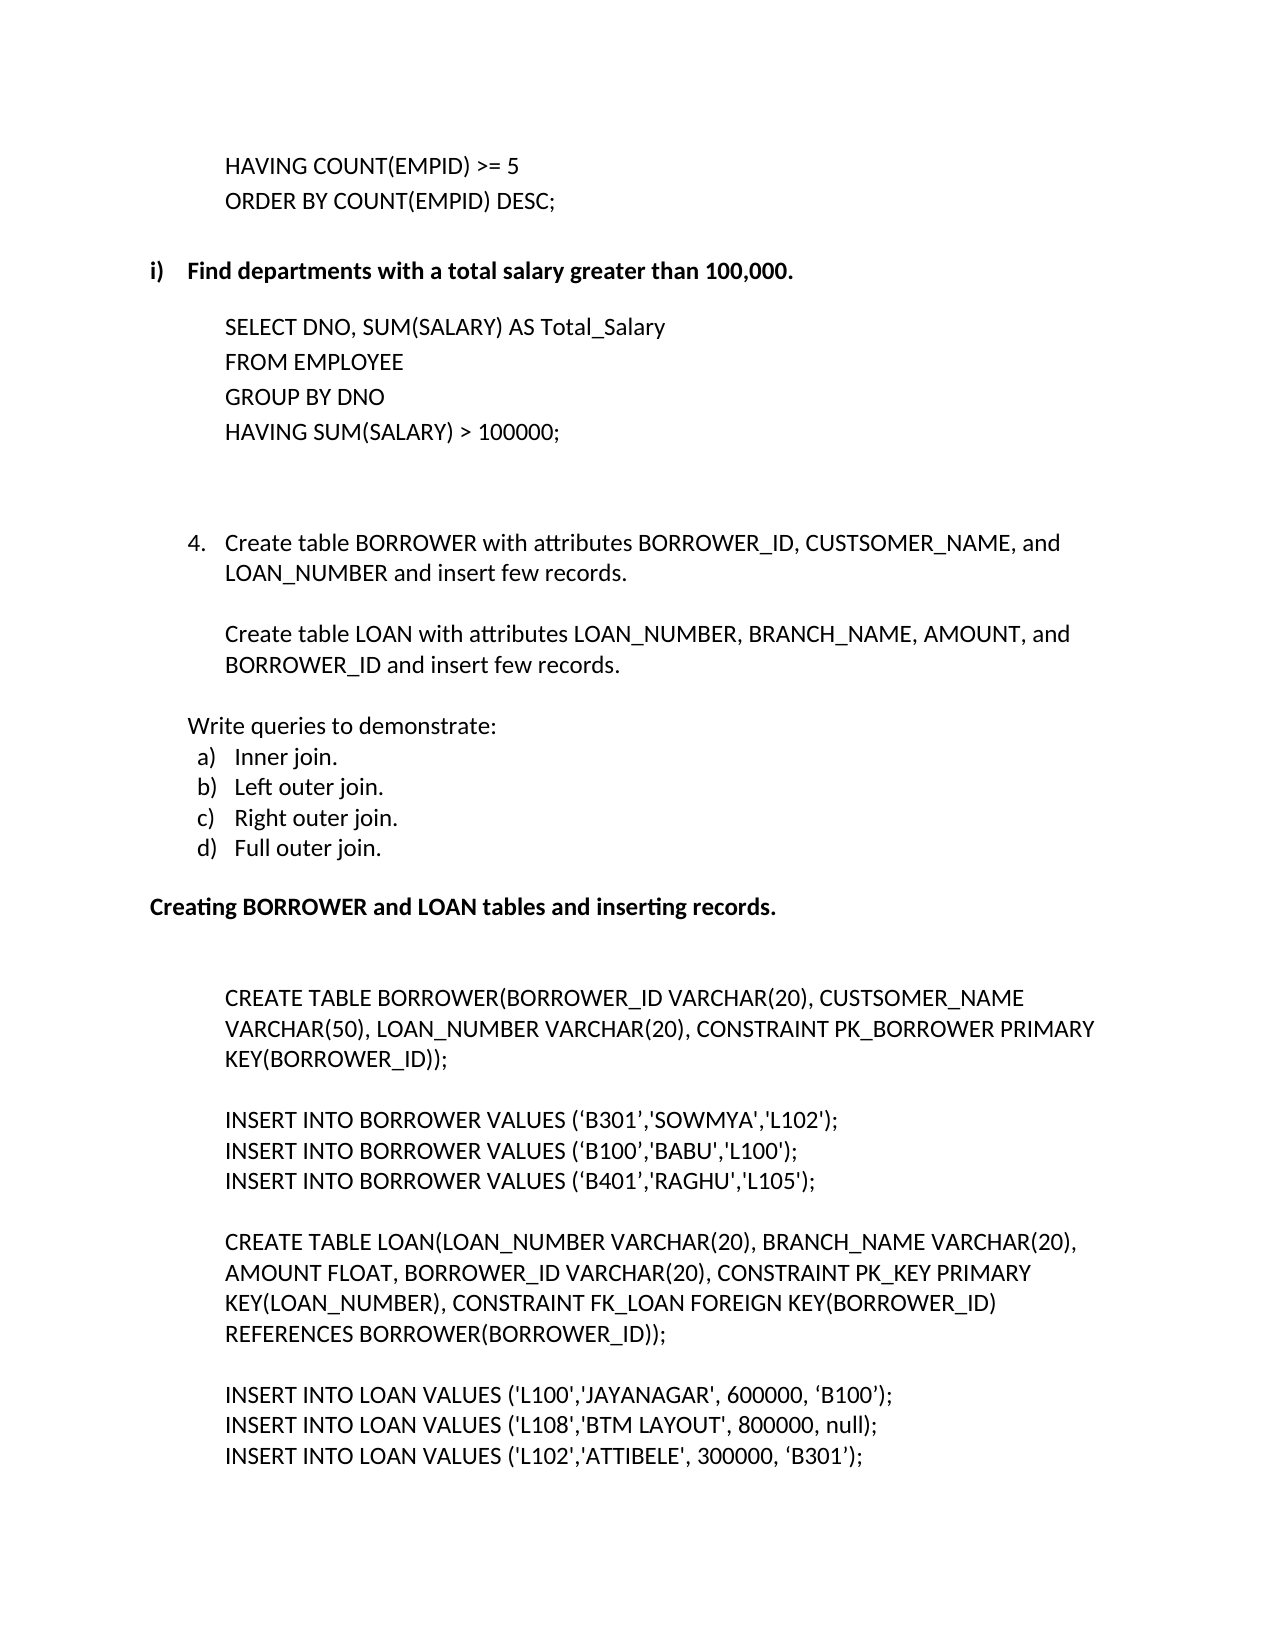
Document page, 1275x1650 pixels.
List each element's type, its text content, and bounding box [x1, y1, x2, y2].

list ORDER BY COUNT(EMPID) DESC; [225, 185, 1125, 216]
list Create table BORROWER with attributes BORROWER_ID, CUSTSOMER_NAME, and LOAN_NUMBER and insert few records. [187, 527, 1125, 588]
list Full outer join. [197, 832, 1125, 863]
list Right outer join. [197, 802, 1125, 832]
text INSERT INTO LOAN VALUES ('L100','JAYANAGAR', 600000, ‘B100’); [225, 1379, 1125, 1410]
list HAVING COUNT(EMPID) >= 5 [225, 150, 1125, 181]
list Inner join. [197, 741, 1125, 771]
text Creating BORROWER and LOAN tables and inserting records. [150, 891, 1125, 921]
text INSERT INTO LOAN VALUES ('L108','BTM LAYOUT', 800000, null); [225, 1410, 1125, 1440]
text SELECT DNO, SUM(SALARY) AS Total_Salary [225, 311, 1125, 341]
list Left outer join. [197, 771, 1125, 802]
text HAVING SUM(SALARY) > 100000; [225, 416, 1125, 446]
text Write queries to demonstrate: [187, 710, 1125, 741]
list Create table LOAN with attributes LOAN_NUMBER, BRANCH_NAME, AMOUNT, and BORROWER_ID and insert few records. [225, 619, 1125, 680]
text CREATE TABLE BORROWER(BORROWER_ID VARCHAR(20), CUSTSOMER_NAME VARCHAR(50), LOAN_NUMBER VARCHAR(20), CONSTRAINT PK_BORROWER PRIMARY KEY(BORROWER_ID)); [225, 982, 1125, 1074]
text INSERT INTO LOAN VALUES ('L102','ATTIBELE', 300000, ‘B301’); [225, 1440, 1125, 1471]
text INSERT INTO BORROWER VALUES (‘B301’,'SOWMYA','L102'); [225, 1104, 1125, 1135]
list Find departments with a total salary greater than 100,000. [150, 255, 1125, 286]
text INSERT INTO BORROWER VALUES (‘B401’,'RAGHU','L105'); [225, 1166, 1125, 1196]
text INSERT INTO BORROWER VALUES (‘B100’,'BABU','L100'); [225, 1135, 1125, 1166]
text FROM EMPLOYEE [225, 346, 1125, 376]
text CREATE TABLE LOAN(LOAN_NUMBER VARCHAR(20), BRANCH_NAME VARCHAR(20), AMOUNT FLOAT, BORROWER_ID VARCHAR(20), CONSTRAINT PK_KEY PRIMARY KEY(LOAN_NUMBER), CONSTRAINT FK_LOAN FOREIGN KEY(BORROWER_ID) REFERENCES BORROWER(BORROWER_ID)); [225, 1227, 1125, 1349]
text GROUP BY DNO [225, 381, 1125, 411]
